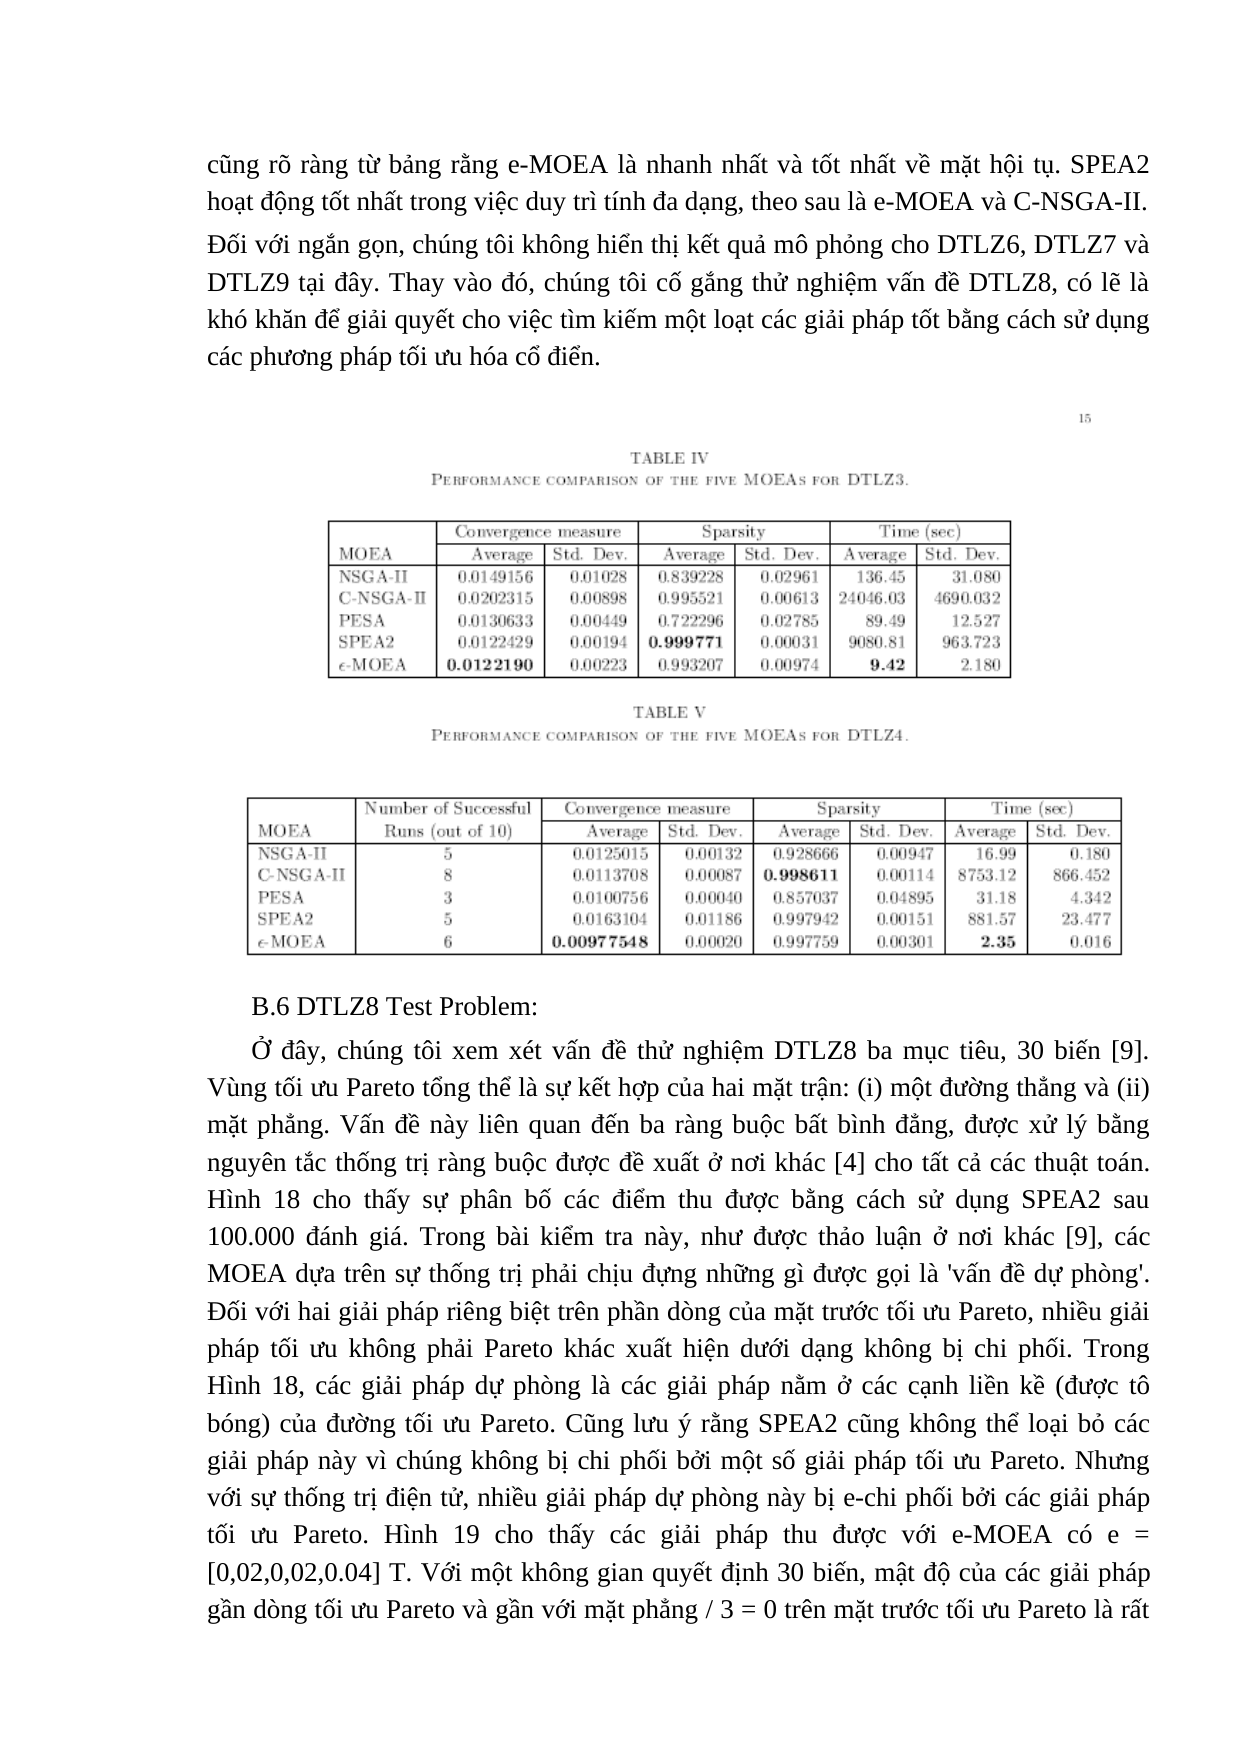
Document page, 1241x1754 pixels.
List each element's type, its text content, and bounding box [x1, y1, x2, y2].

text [207, 148, 1152, 216]
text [207, 1034, 1152, 1624]
text B.6 DTLZ8 Test Problem: [207, 990, 1152, 1021]
text Đối với ngắn gọn, chúng tôi không hiển thị kết quả mô phỏng cho DTLZ6, DTLZ7 và DTLZ9 tại đây. Thay vào đó, chúng tôi cố gắng thử nghiệm vấn đề DTLZ8, có lẽ là khó khăn để giải quyết cho việc tìm kiếm một loạt các giải pháp tốt bằng cách sử dụng các phương pháp tối ưu hóa cổ điển. [207, 228, 1152, 372]
picture [206, 383, 1152, 978]
